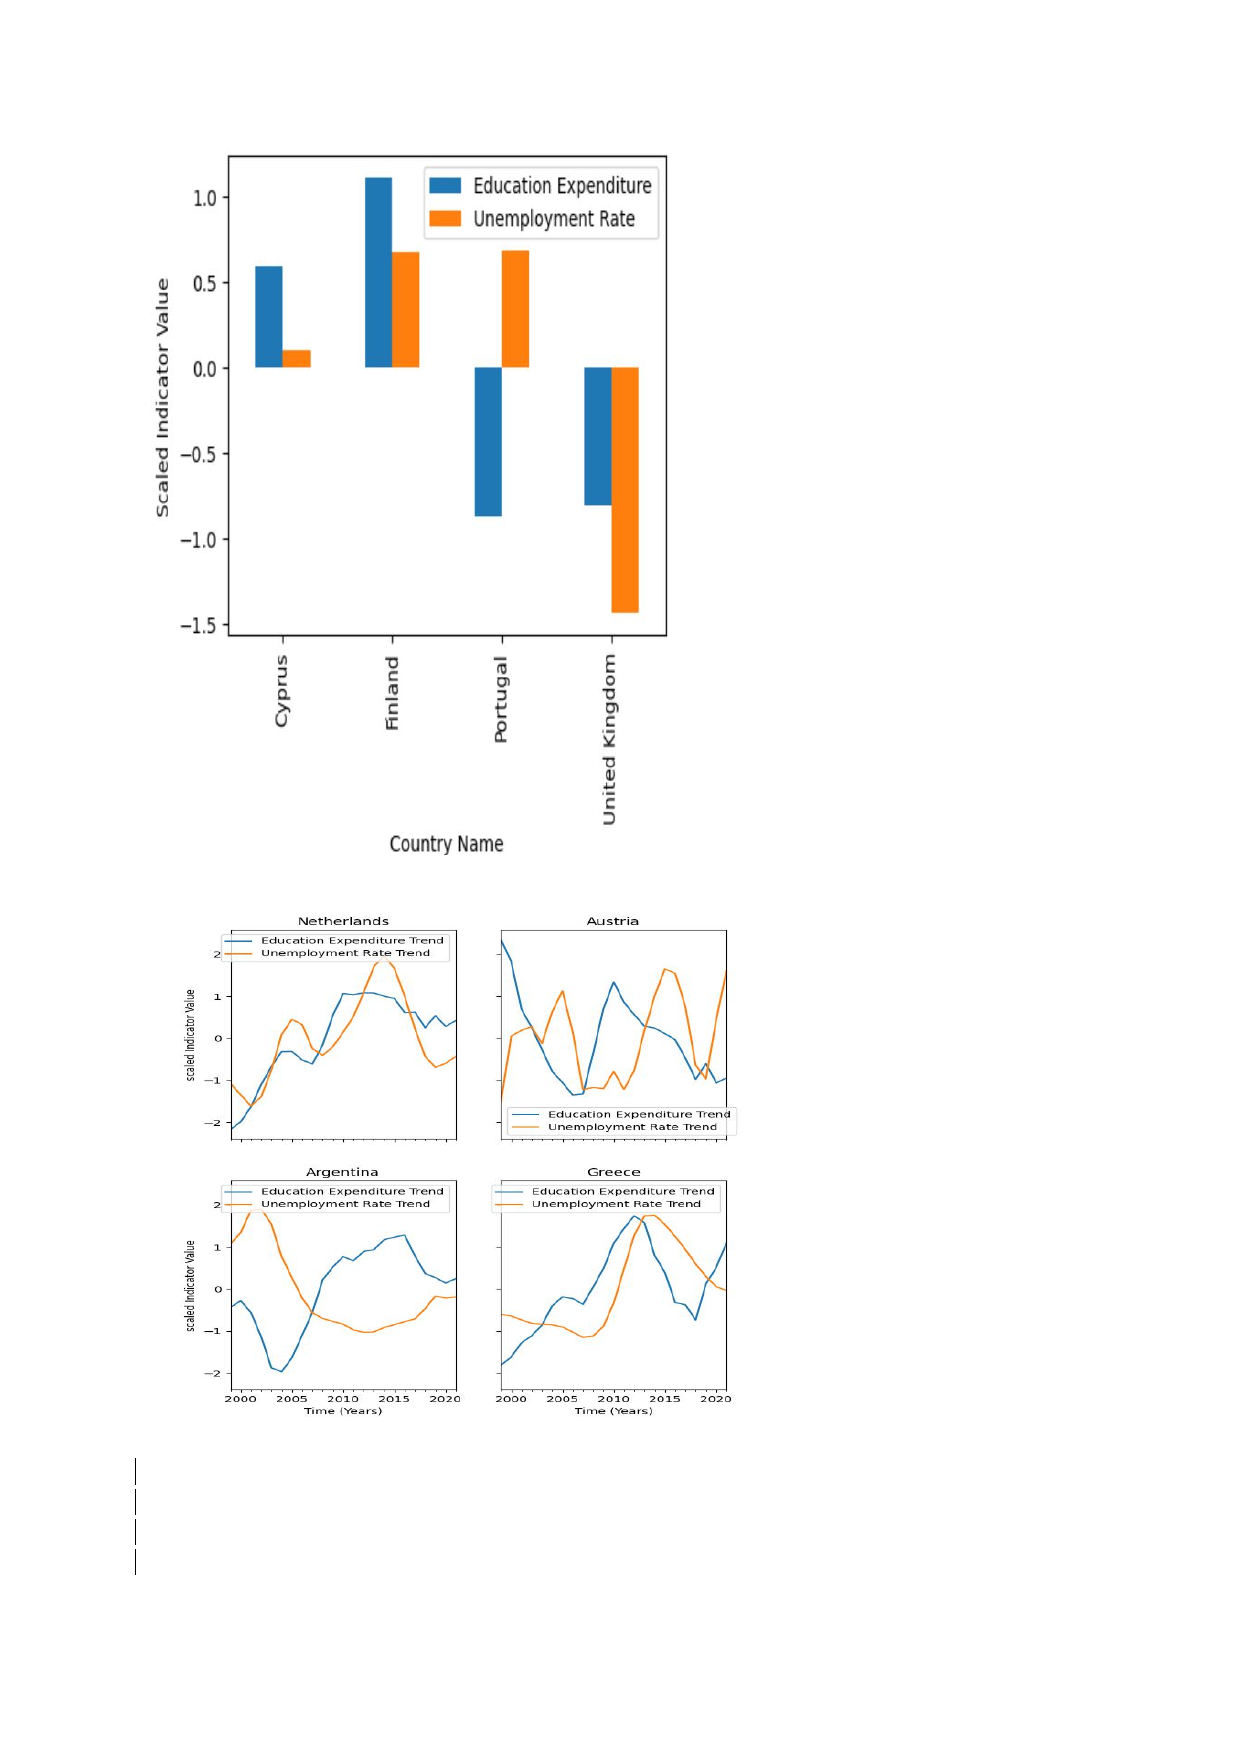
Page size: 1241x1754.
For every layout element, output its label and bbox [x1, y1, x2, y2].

picture [150, 150, 696, 855]
picture [150, 858, 789, 1455]
